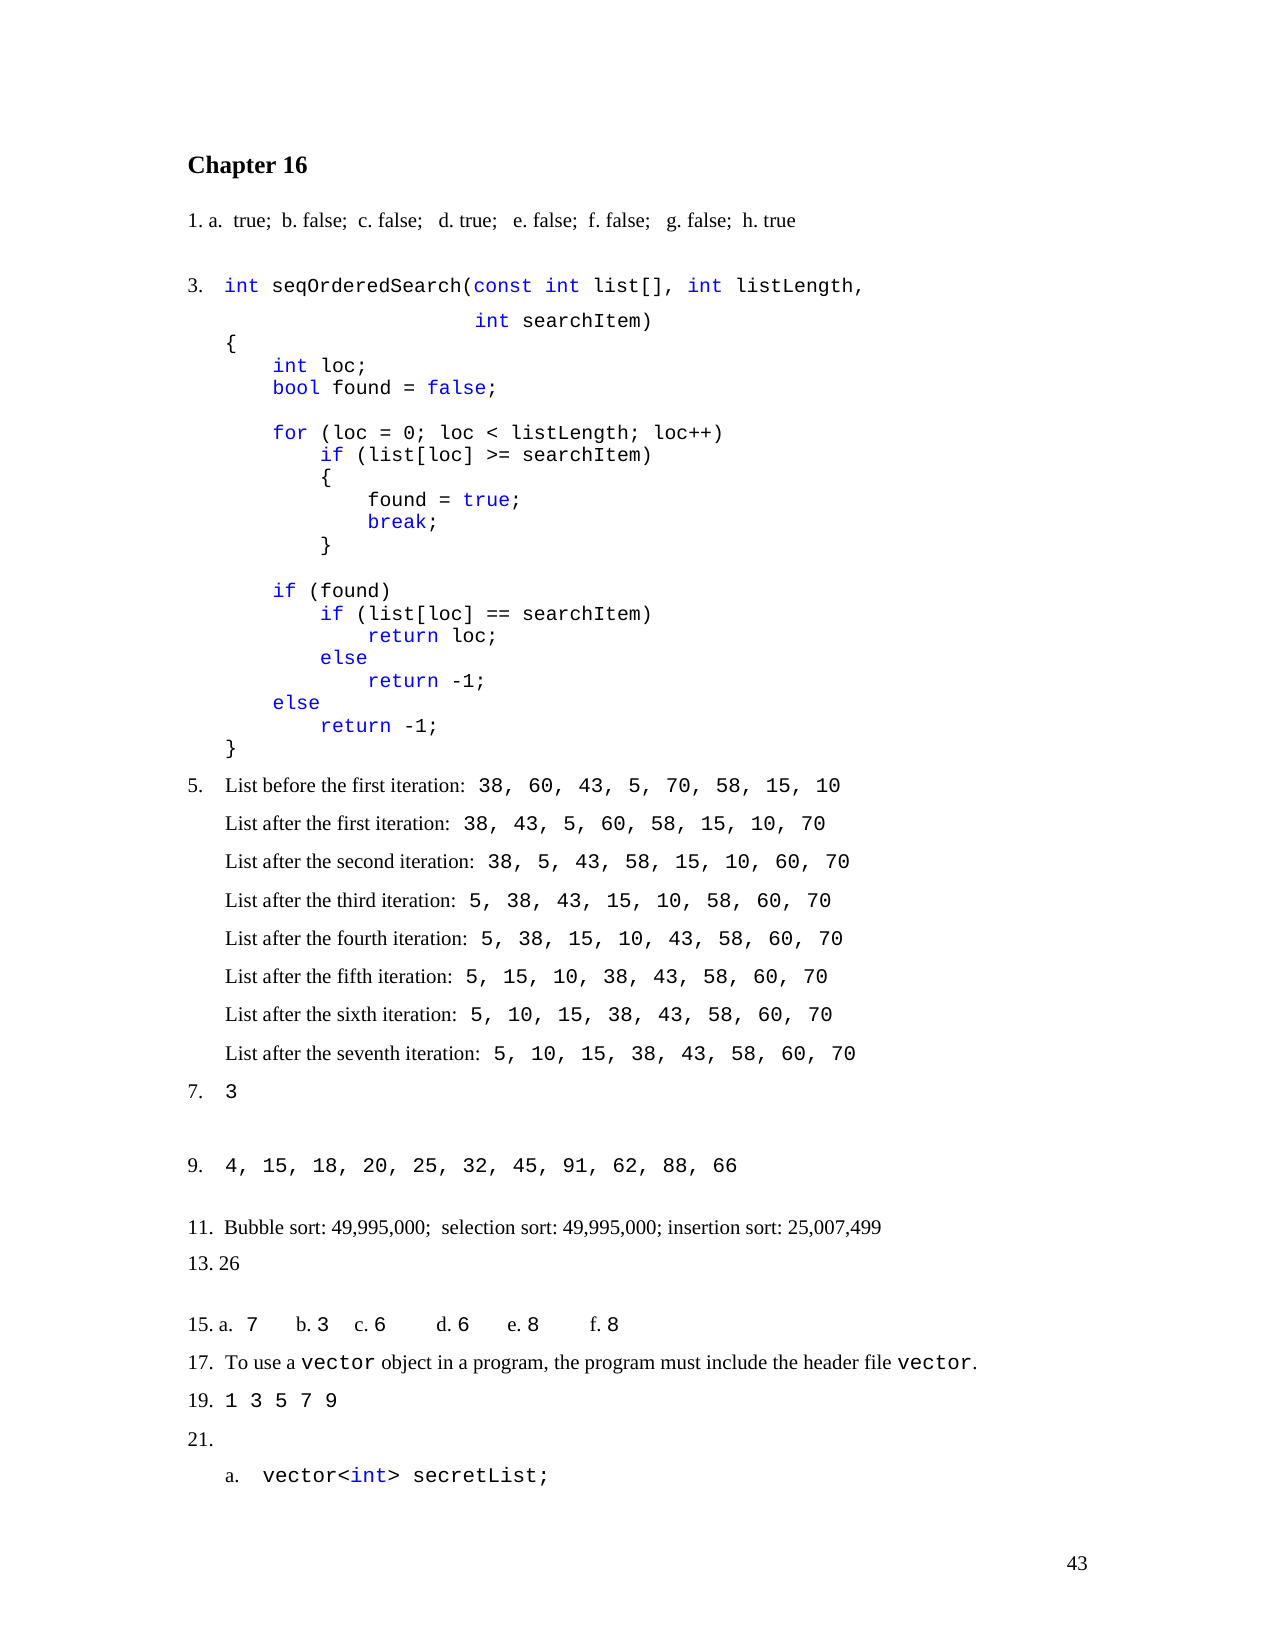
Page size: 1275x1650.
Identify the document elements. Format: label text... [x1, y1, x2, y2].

text bool found = false; [225, 378, 1087, 400]
text 15. a. 7 b. 3 c. 6 d. 6 e. 8 f. 8 [187, 1312, 1087, 1338]
text List after the first iteration: 38, 43, 5, 60, 58, 15, 10, 70 [225, 811, 1087, 837]
text { [225, 467, 1087, 490]
text a. vector<int> secretList; [225, 1463, 1087, 1489]
text List after the fourth iteration: 5, 38, 15, 10, 43, 58, 60, 70 [225, 926, 1087, 951]
text return -1; [225, 671, 1087, 693]
text } [225, 738, 1087, 760]
text List after the seventh iteration: 5, 10, 15, 38, 43, 58, 60, 70 [225, 1040, 1087, 1066]
text return -1; [225, 716, 1087, 738]
text return loc; [225, 626, 1087, 648]
text 5. List before the first iteration: 38, 60, 43, 5, 70, 58, 15, 10 [187, 773, 1087, 798]
text { [225, 333, 1087, 356]
text } [225, 535, 1087, 557]
text break; [225, 512, 1087, 535]
text int searchItem) [225, 311, 1087, 333]
text found = true; [225, 490, 1087, 512]
text else [225, 648, 1087, 671]
text 11. Bubble sort: 49,995,000; selection sort: 49,995,000; insertion sort: 25,007,499 [187, 1215, 1087, 1239]
text List after the fifth iteration: 5, 15, 10, 38, 43, 58, 60, 70 [225, 964, 1087, 990]
text if (list[loc] == searchItem) [225, 603, 1087, 626]
text 7. 3 [187, 1079, 1087, 1104]
text 17. To use a vector object in a program, the program must include the header file vector. [187, 1350, 1087, 1376]
text List after the second iteration: 38, 5, 43, 58, 15, 10, 60, 70 [225, 849, 1087, 875]
text List after the sixth iteration: 5, 10, 15, 38, 43, 58, 60, 70 [225, 1002, 1087, 1028]
text 9. 4, 15, 18, 20, 25, 32, 45, 91, 62, 88, 66 [187, 1152, 1087, 1178]
text 19. 1 3 5 7 9 [187, 1388, 1087, 1414]
text 13. 26 [187, 1251, 1087, 1275]
text List after the third iteration: 5, 38, 43, 15, 10, 58, 60, 70 [225, 887, 1087, 913]
text 1. a. true; b. false; c. false; d. true; e. false; f. false; g. false; h. true [187, 207, 1087, 232]
text 21. [187, 1427, 1087, 1451]
text if (list[loc] >= searchItem) [225, 445, 1087, 467]
text else [225, 693, 1087, 716]
text int loc; [225, 356, 1087, 378]
text for (loc = 0; loc < listLength; loc++) [225, 423, 1087, 445]
text if (found) [225, 581, 1087, 603]
text 3. int seqOrderedSearch(const int list[], int listLength, [187, 273, 1087, 298]
text Chapter 16 [187, 150, 1087, 179]
